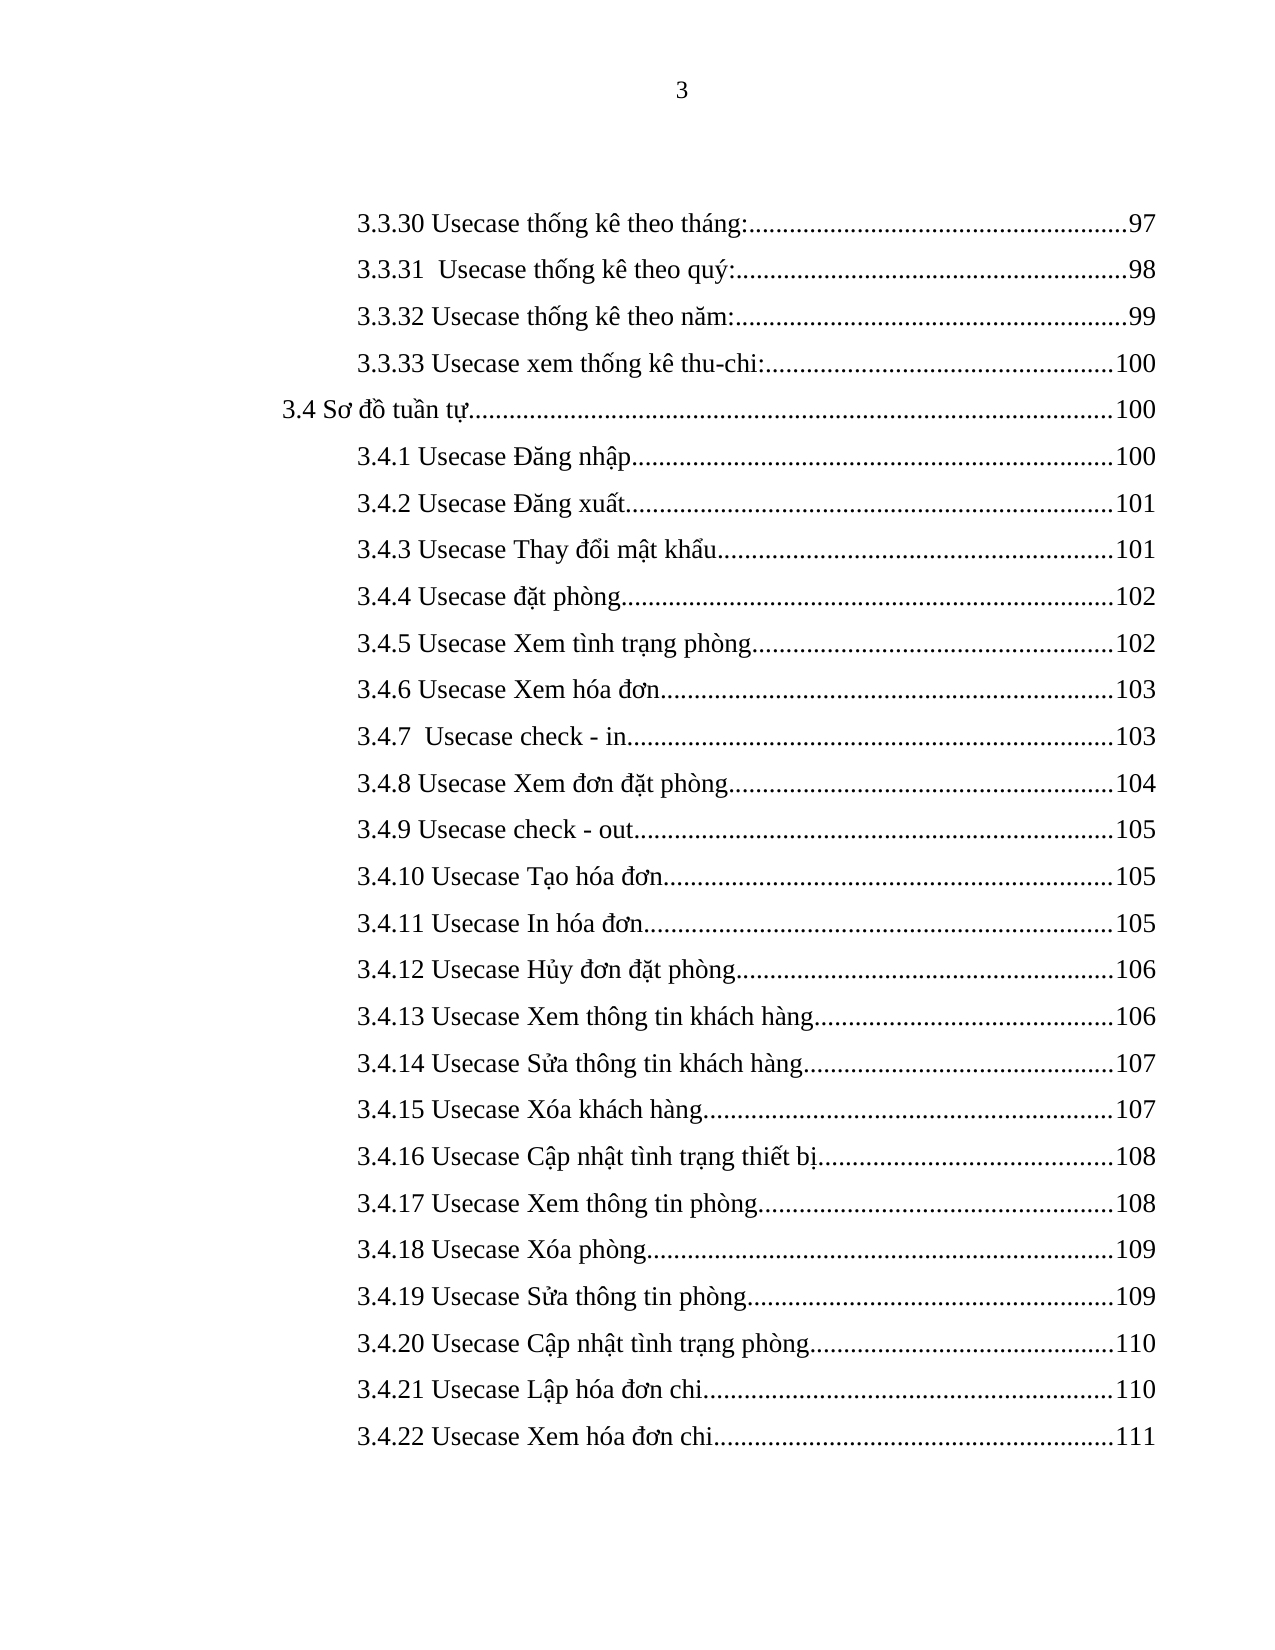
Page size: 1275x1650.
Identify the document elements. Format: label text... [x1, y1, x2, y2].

text 3.4.5 Usecase Xem tình trạng phòng 102 [357, 627, 1157, 658]
text 3.4.16 Usecase Cập nhật tình trạng thiết bị 108 [357, 1140, 1157, 1171]
text 3.4.13 Usecase Xem thông tin khách hàng 106 [357, 1000, 1157, 1031]
text 3.4.20 Usecase Cập nhật tình trạng phòng 110 [357, 1327, 1157, 1358]
text 3.4.1 Usecase Đăng nhập 100 [357, 440, 1157, 471]
text 3.3.30 Usecase thống kê theo tháng: 97 [357, 207, 1157, 238]
text 3.4.18 Usecase Xóa phòng 109 [357, 1233, 1157, 1264]
text 3.3.31 Usecase thống kê theo quý: 98 [357, 253, 1157, 284]
text 3.4.15 Usecase Xóa khách hàng 107 [357, 1093, 1157, 1124]
text 3.4.3 Usecase Thay đổi mật khẩu 101 [357, 533, 1157, 564]
text 3.4.17 Usecase Xem thông tin phòng 108 [357, 1187, 1157, 1218]
text 3.4.8 Usecase Xem đơn đặt phòng 104 [357, 767, 1157, 798]
text 3.4.7 Usecase check - in 103 [357, 720, 1157, 751]
text 3.4.21 Usecase Lập hóa đơn chi 110 [357, 1373, 1157, 1404]
text 3.4.14 Usecase Sửa thông tin khách hàng 107 [357, 1047, 1157, 1078]
text 3.4.19 Usecase Sửa thông tin phòng 109 [357, 1280, 1157, 1311]
text 3.4.4 Usecase đặt phòng 102 [357, 580, 1157, 611]
text 3.4.11 Usecase In hóa đơn 105 [357, 907, 1157, 938]
text 3.3.32 Usecase thống kê theo năm: 99 [357, 300, 1157, 331]
text 3.4.10 Usecase Tạo hóa đơn 105 [357, 860, 1157, 891]
text 3.4.9 Usecase check - out 105 [357, 813, 1157, 844]
text 3.4.22 Usecase Xem hóa đơn chi 111 [357, 1420, 1157, 1451]
text 3.4.2 Usecase Đăng xuất 101 [357, 487, 1157, 518]
text 3.4.12 Usecase Hủy đơn đặt phòng 106 [357, 953, 1157, 984]
text 3.4.6 Usecase Xem hóa đơn 103 [357, 673, 1157, 704]
text 3.4 Sơ đồ tuần tự 100 [282, 393, 1157, 424]
text 3.3.33 Usecase xem thống kê thu-chi: 100 [357, 347, 1157, 378]
